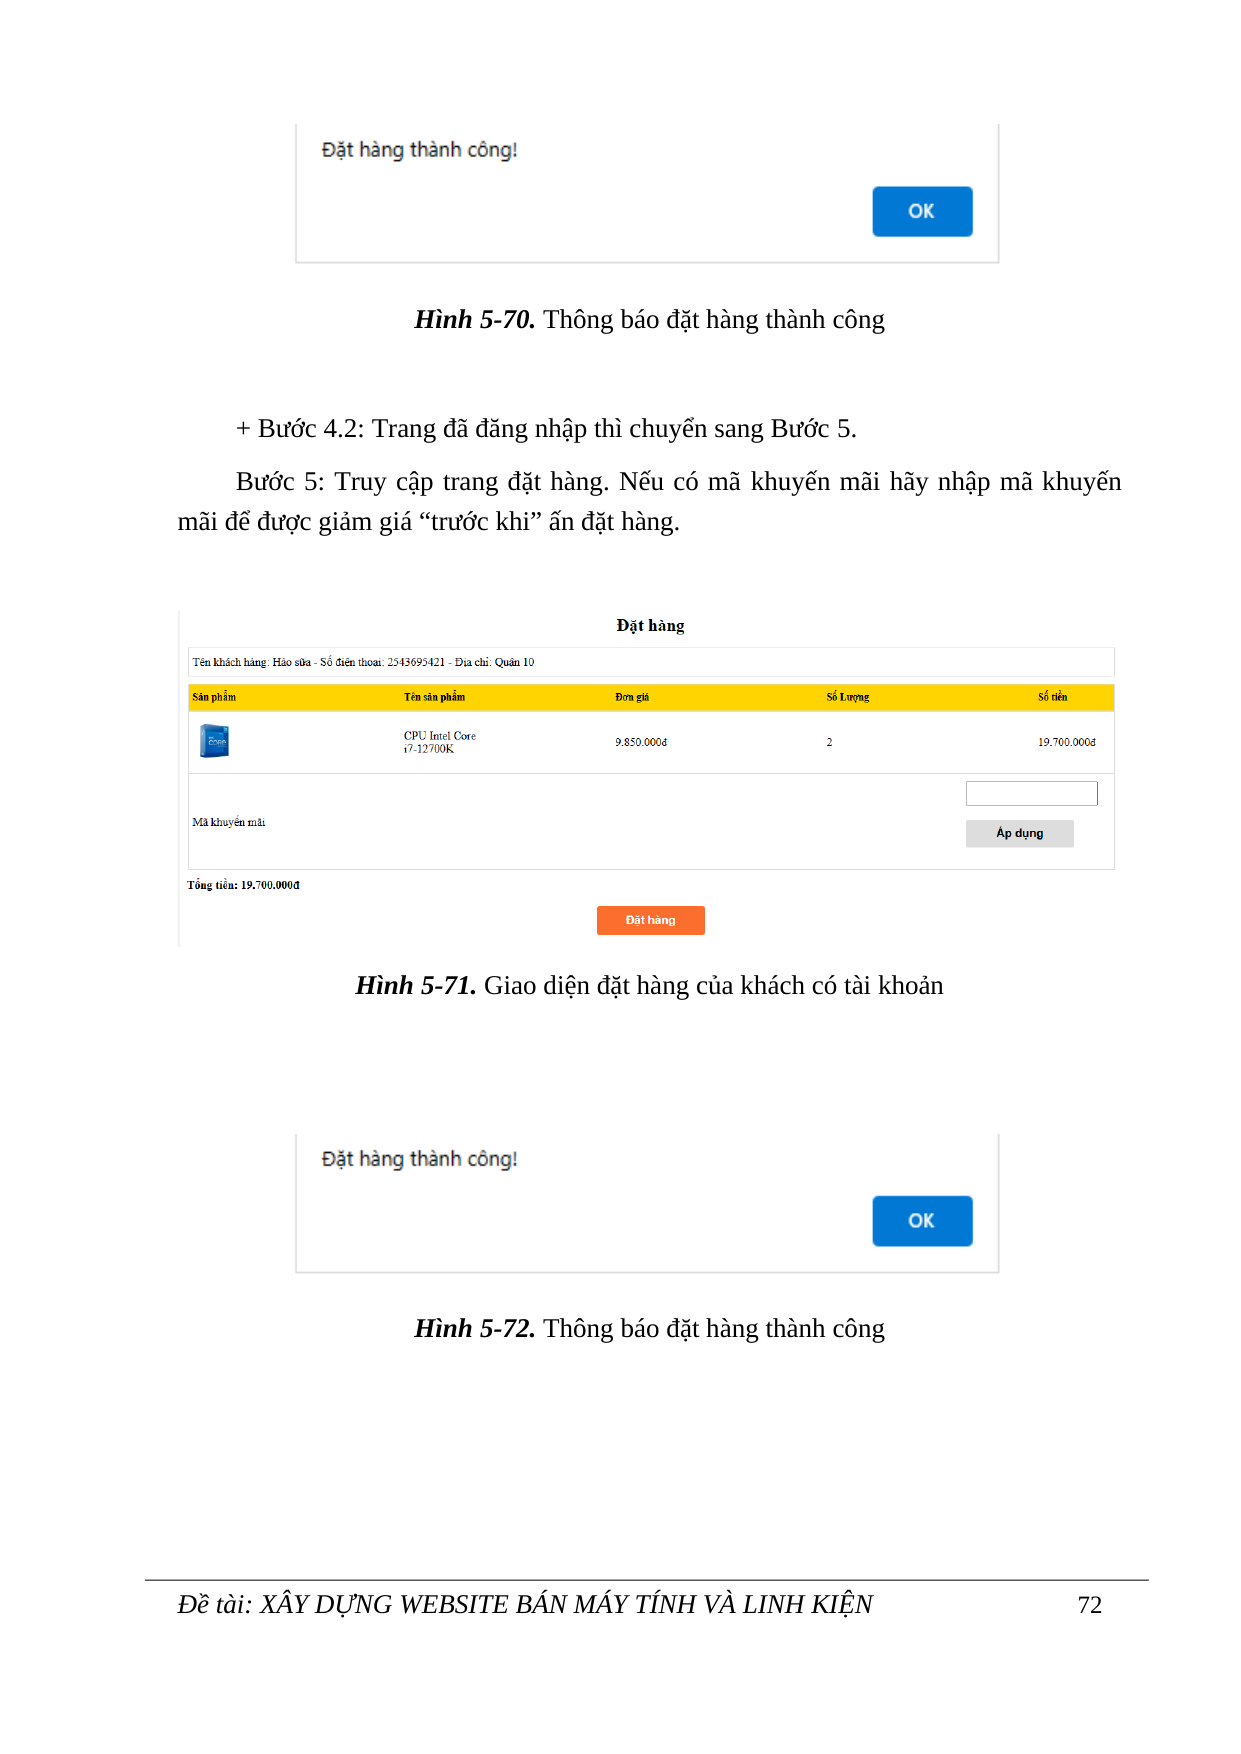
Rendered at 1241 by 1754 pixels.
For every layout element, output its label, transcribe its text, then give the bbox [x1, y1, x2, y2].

picture [283, 124, 1017, 281]
picture [283, 1134, 1017, 1291]
text + Bước 4.2: Trang đã đăng nhập thì chuyển sang Bước 5. [177, 412, 1122, 443]
picture [177, 611, 1123, 947]
text Bước 5: Truy cập trang đặt hàng. Nếu có mã khuyến mãi hãy nhập mã khuyến mãi để được giảm giá “trước khi” ấn đặt hàng. [177, 465, 1122, 537]
